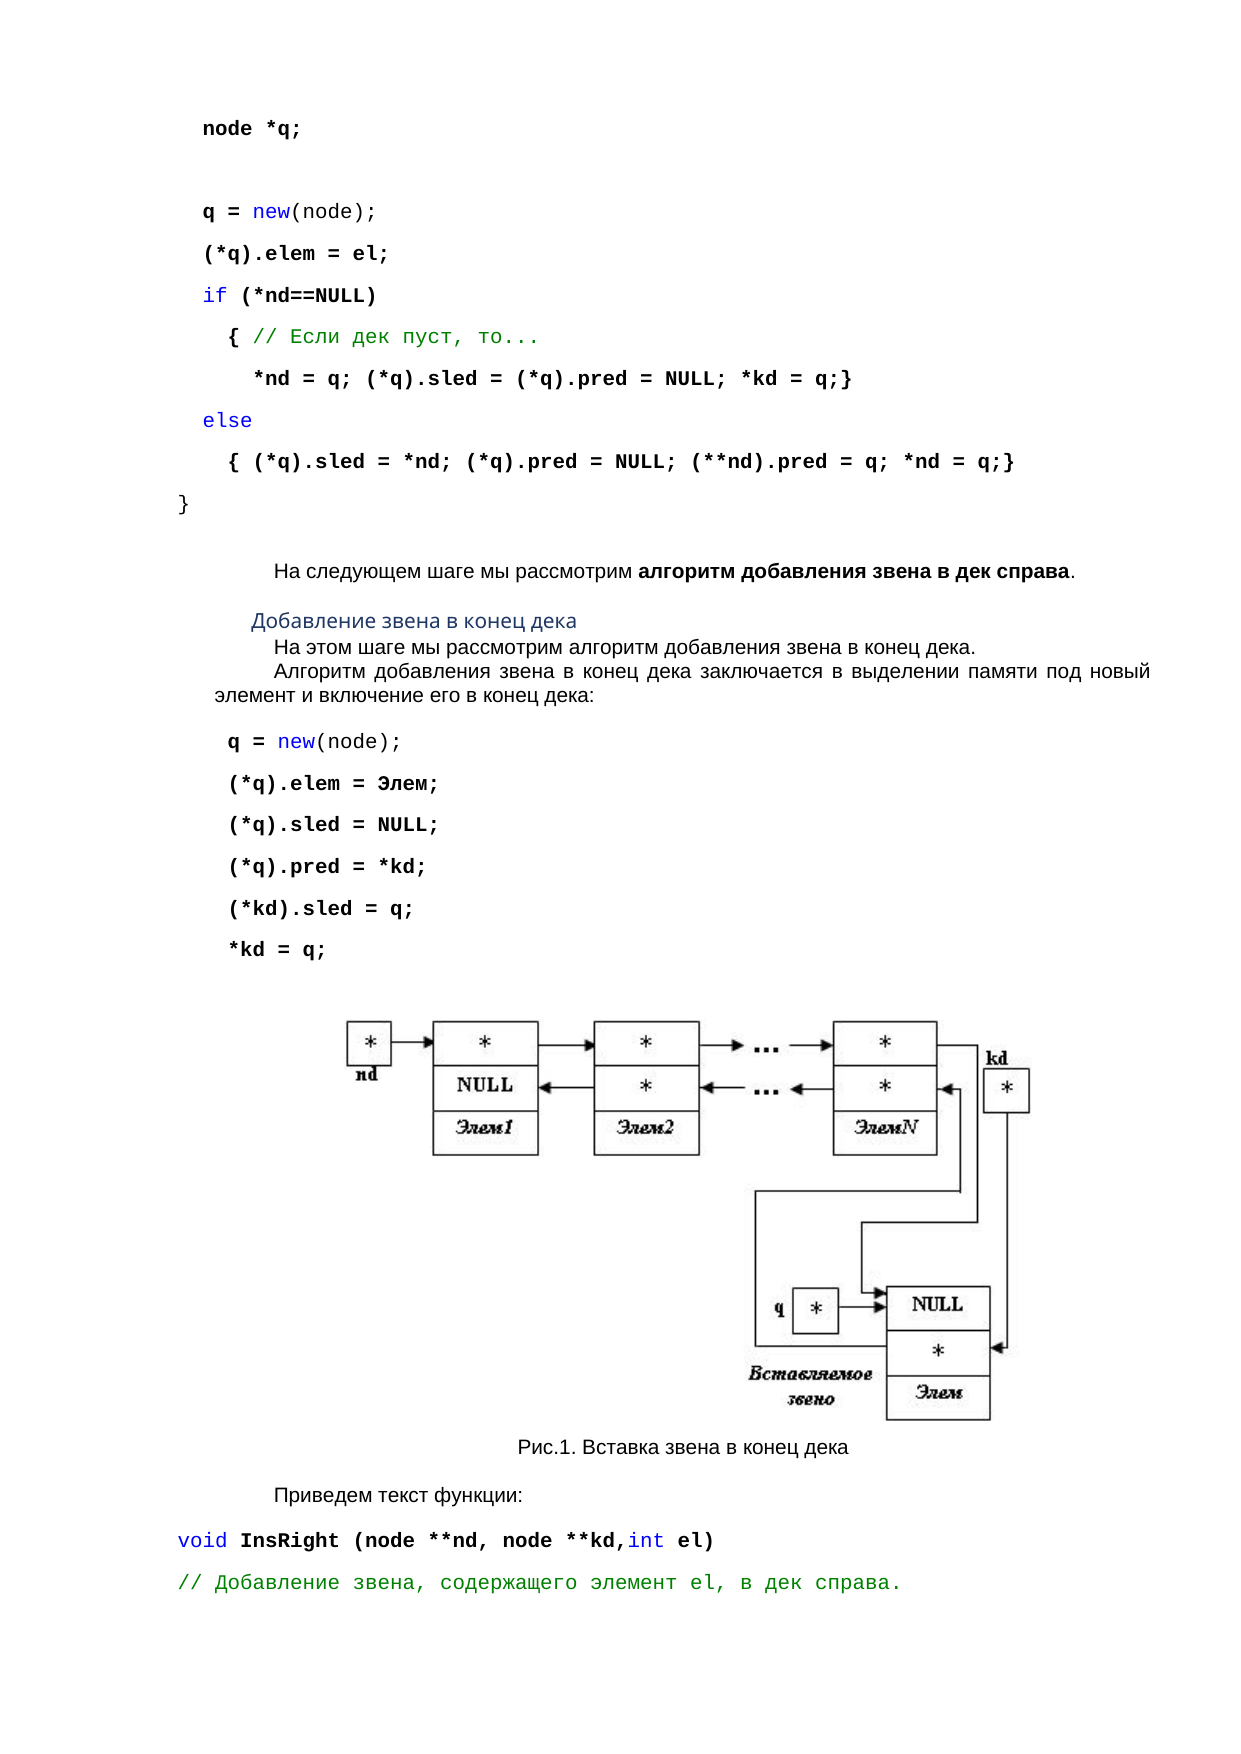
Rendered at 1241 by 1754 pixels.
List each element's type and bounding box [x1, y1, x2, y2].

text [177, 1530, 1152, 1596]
picture [328, 1005, 1038, 1435]
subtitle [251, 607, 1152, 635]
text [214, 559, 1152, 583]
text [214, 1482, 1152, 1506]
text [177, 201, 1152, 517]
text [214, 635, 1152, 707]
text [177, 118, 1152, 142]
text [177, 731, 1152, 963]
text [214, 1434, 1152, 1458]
